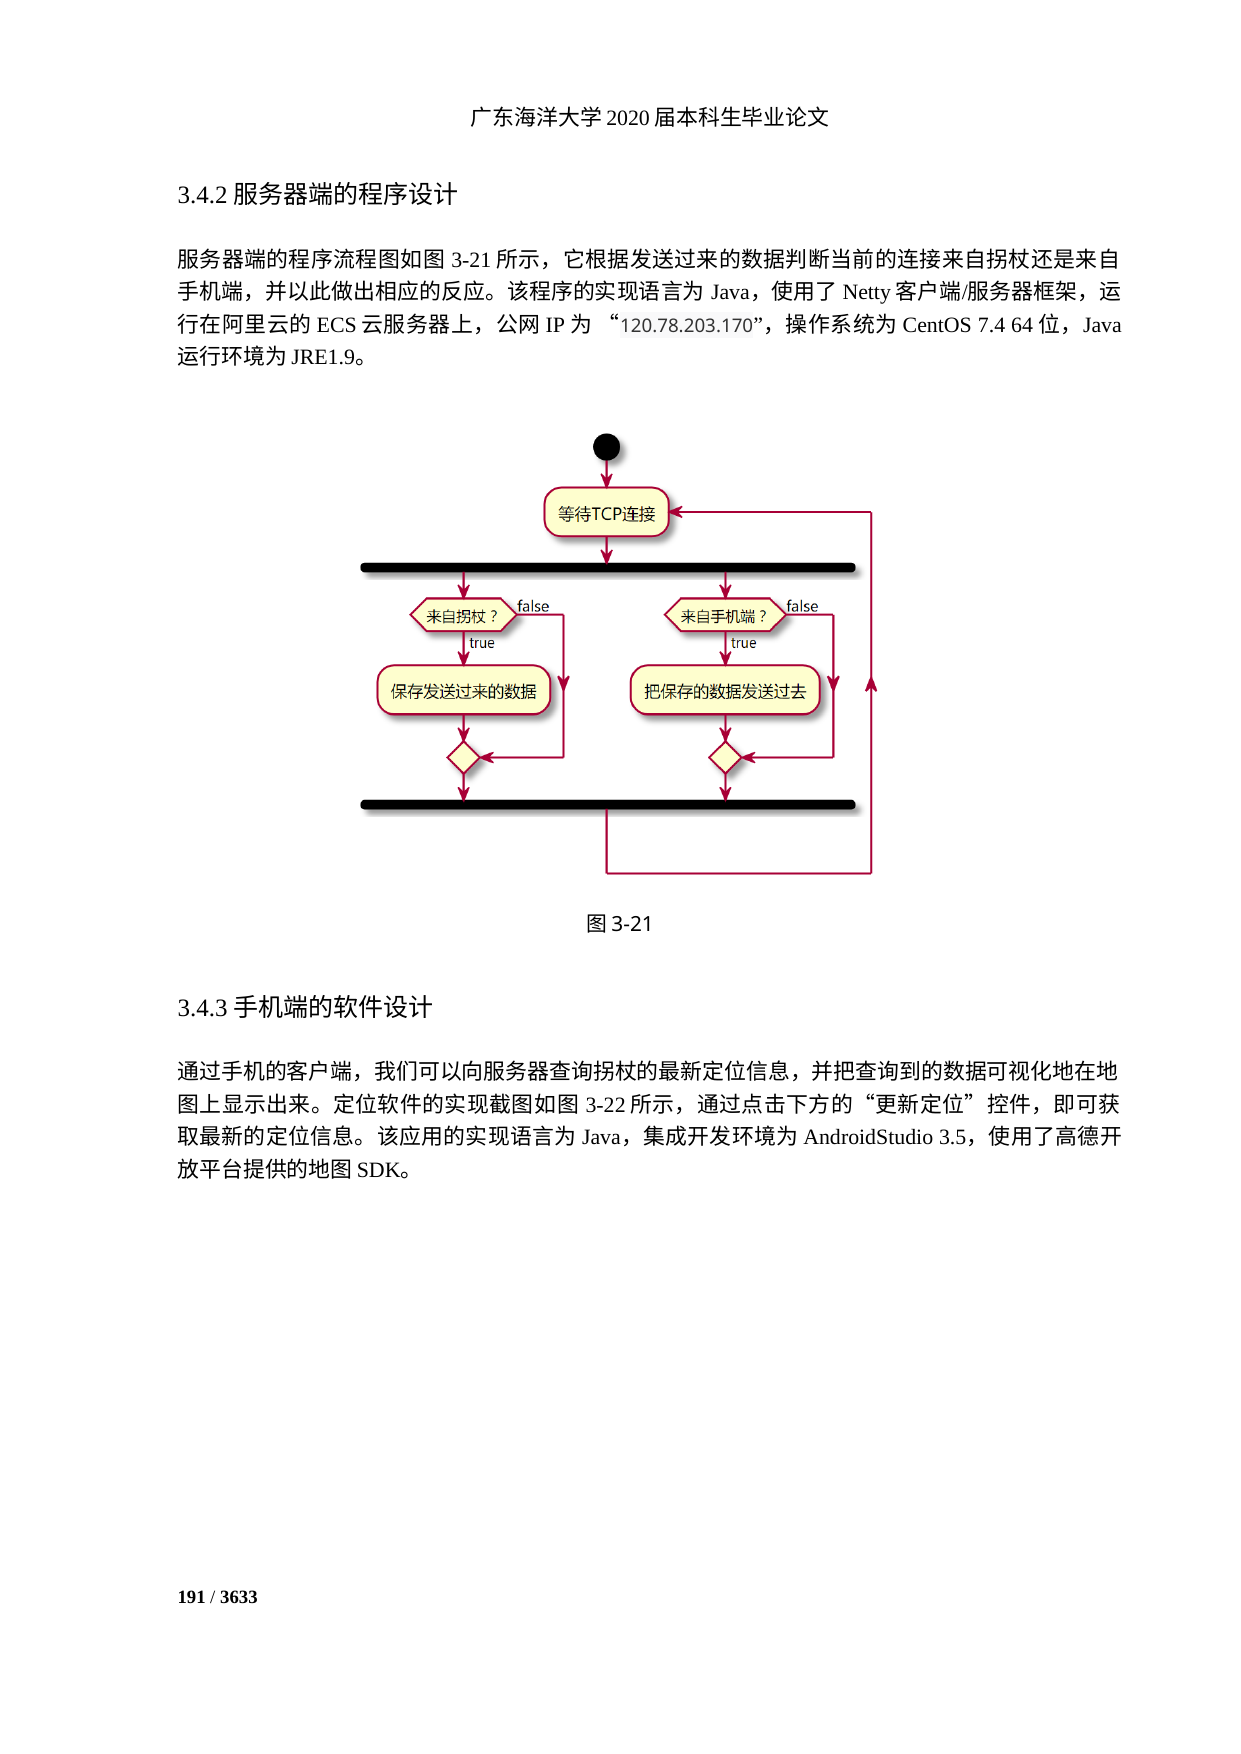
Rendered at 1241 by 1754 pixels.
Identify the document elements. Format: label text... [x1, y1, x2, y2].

picture [348, 423, 891, 889]
subtitle 服务器端的程序设计 [177, 160, 1122, 225]
